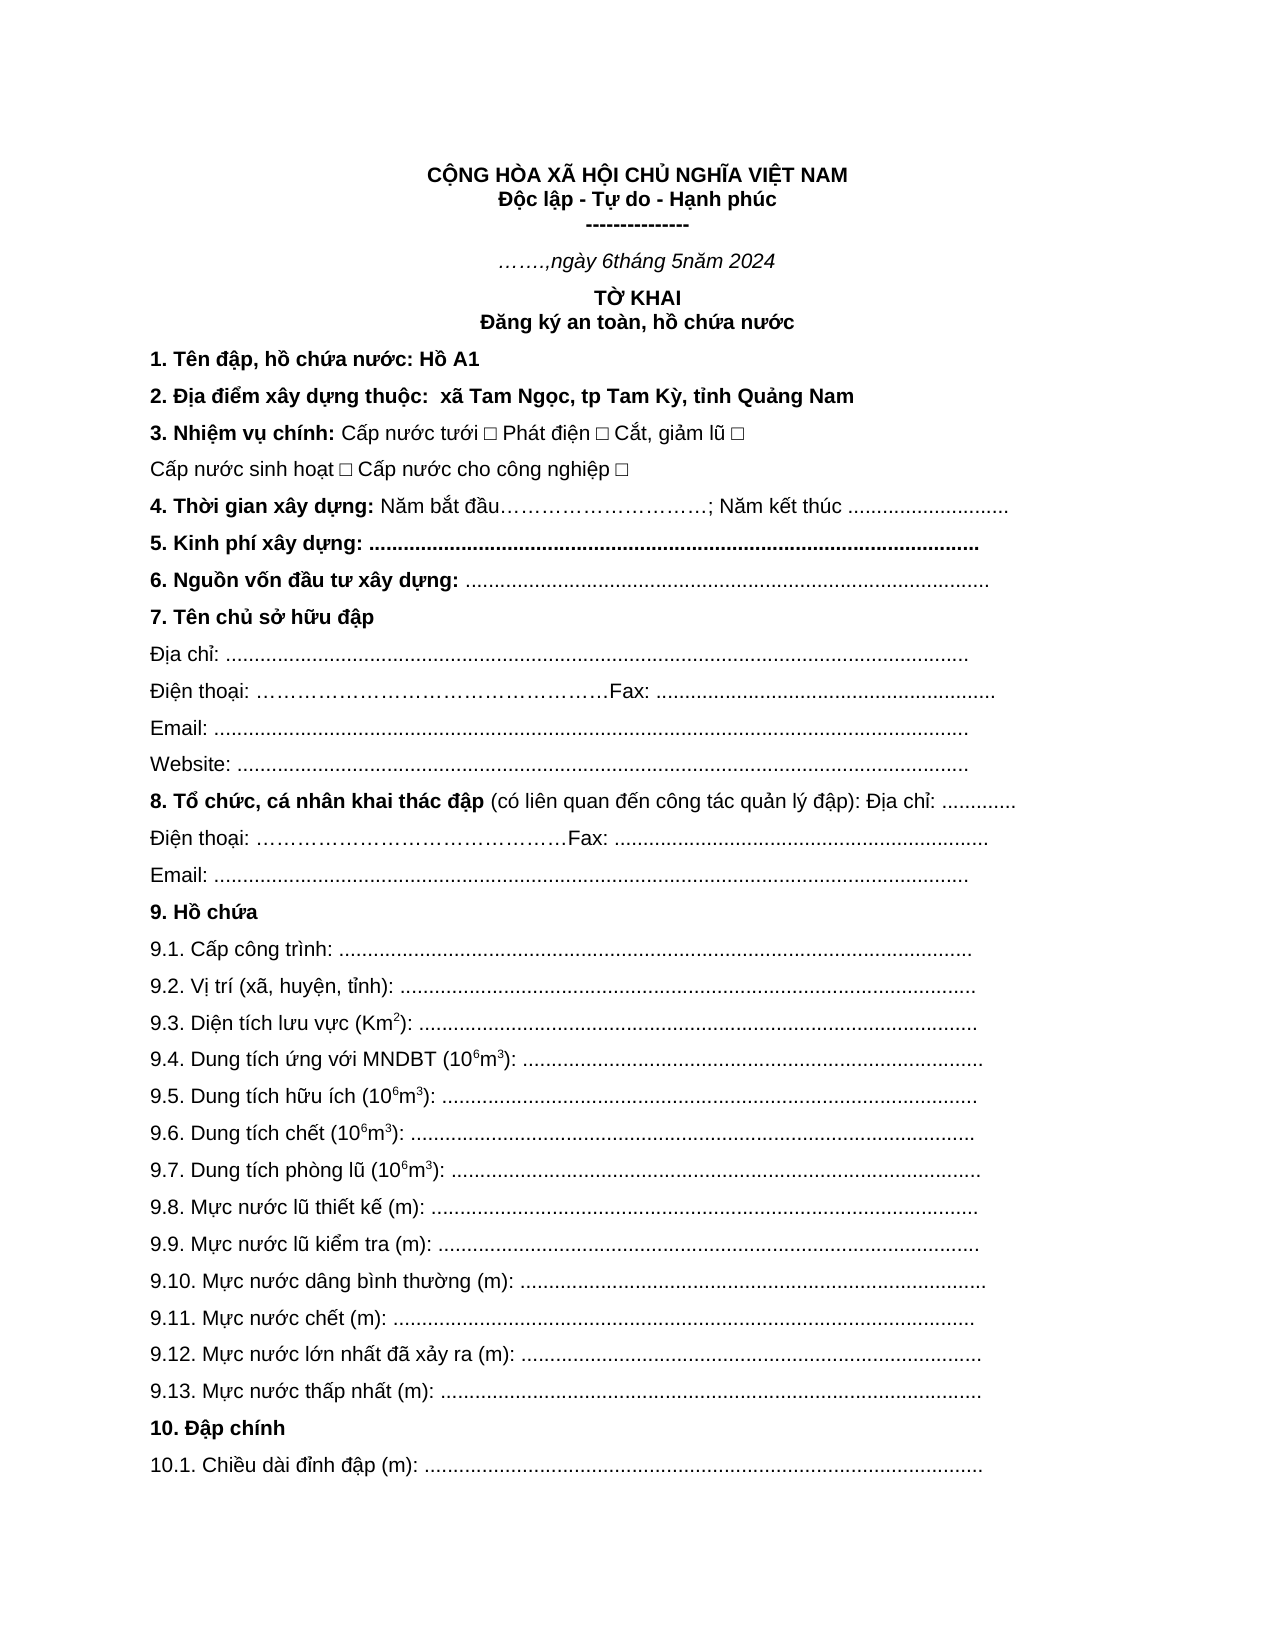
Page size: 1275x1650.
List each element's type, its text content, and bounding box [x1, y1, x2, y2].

text 8. Tổ chức, cá nhân khai thác đập (có liên quan đến công tác quản lý đập): Địa chỉ: ............. [150, 789, 1125, 813]
text 3. Nhiệm vụ chính: Cấp nước tưới □ Phát điện □ Cắt, giảm lũ □ [150, 420, 1125, 444]
text 9.6. Dung tích chết (106m3): .................................................................................................. [150, 1121, 1125, 1145]
text Cấp nước sinh hoạt □ Cấp nước cho công nghiệp □ [150, 457, 1125, 481]
text 9.12. Mực nước lớn nhất đã xảy ra (m): ................................................................................ [150, 1342, 1125, 1366]
text 9.3. Diện tích lưu vực (Km2): ................................................................................................. [150, 1010, 1125, 1034]
text Điện thoại: ……………………………………………Fax: ........................................................... [150, 678, 1125, 702]
text 4. Thời gian xây dựng: Năm bắt đầu…………………………; Năm kết thúc ............................ [150, 494, 1125, 518]
text Điện thoại: ………………………………………Fax: ................................................................. [150, 826, 1125, 850]
text Website: ............................................................................................................................... [150, 752, 1125, 776]
text 9.1. Cấp công trình: .............................................................................................................. [150, 936, 1125, 961]
text TỜ KHAI [150, 285, 1125, 309]
text 1. Tên đập, hồ chứa nước: Hồ A1 [150, 346, 1125, 371]
text 9.8. Mực nước lũ thiết kế (m): ............................................................................................... [150, 1194, 1125, 1219]
text 9.9. Mực nước lũ kiểm tra (m): .............................................................................................. [150, 1231, 1125, 1256]
text 9.4. Dung tích ứng với MNDBT (106m3): ................................................................................ [150, 1047, 1125, 1071]
text 10. Đập chính [150, 1416, 1125, 1440]
text Email: ................................................................................................................................... [150, 862, 1125, 887]
text …….,ngày 6 tháng 5 năm 2024 [150, 248, 1125, 272]
text 10.1. Chiều dài đỉnh đập (m): ................................................................................................. [150, 1452, 1125, 1477]
text 9.5. Dung tích hữu ích (106m3): ............................................................................................. [150, 1084, 1125, 1108]
text 6. Nguồn vốn đầu tư xây dựng: ........................................................................................... [150, 567, 1125, 592]
text 2. Địa điểm xây dựng thuộc: xã Tam Ngọc, tp Tam Kỳ, tỉnh Quảng Nam [150, 383, 1125, 407]
text Địa chỉ: ................................................................................................................................. [150, 641, 1125, 666]
text 5. Kinh phí xây dựng: .......................................................................................................... [150, 531, 1125, 555]
text Đăng ký an toàn, hồ chứa nước [150, 309, 1125, 334]
text 9. Hồ chứa [150, 899, 1125, 924]
text 7. Tên chủ sở hữu đập [150, 604, 1125, 629]
text 9.13. Mực nước thấp nhất (m): .............................................................................................. [150, 1379, 1125, 1403]
text 9.11. Mực nước chết (m): ..................................................................................................... [150, 1305, 1125, 1329]
text Email: ................................................................................................................................... [150, 715, 1125, 739]
text 9.7. Dung tích phòng lũ (106m3): ............................................................................................ [150, 1157, 1125, 1182]
text 9.2. Vị trí (xã, huyện, tỉnh): .................................................................................................... [150, 973, 1125, 997]
text 9.10. Mực nước dâng bình thường (m): ................................................................................. [150, 1268, 1125, 1292]
text CỘNG HÒA XÃ HỘI CHỦ NGHĨA VIỆT NAM Độc lập - Tự do - Hạnh phúc --------------- [150, 162, 1125, 236]
